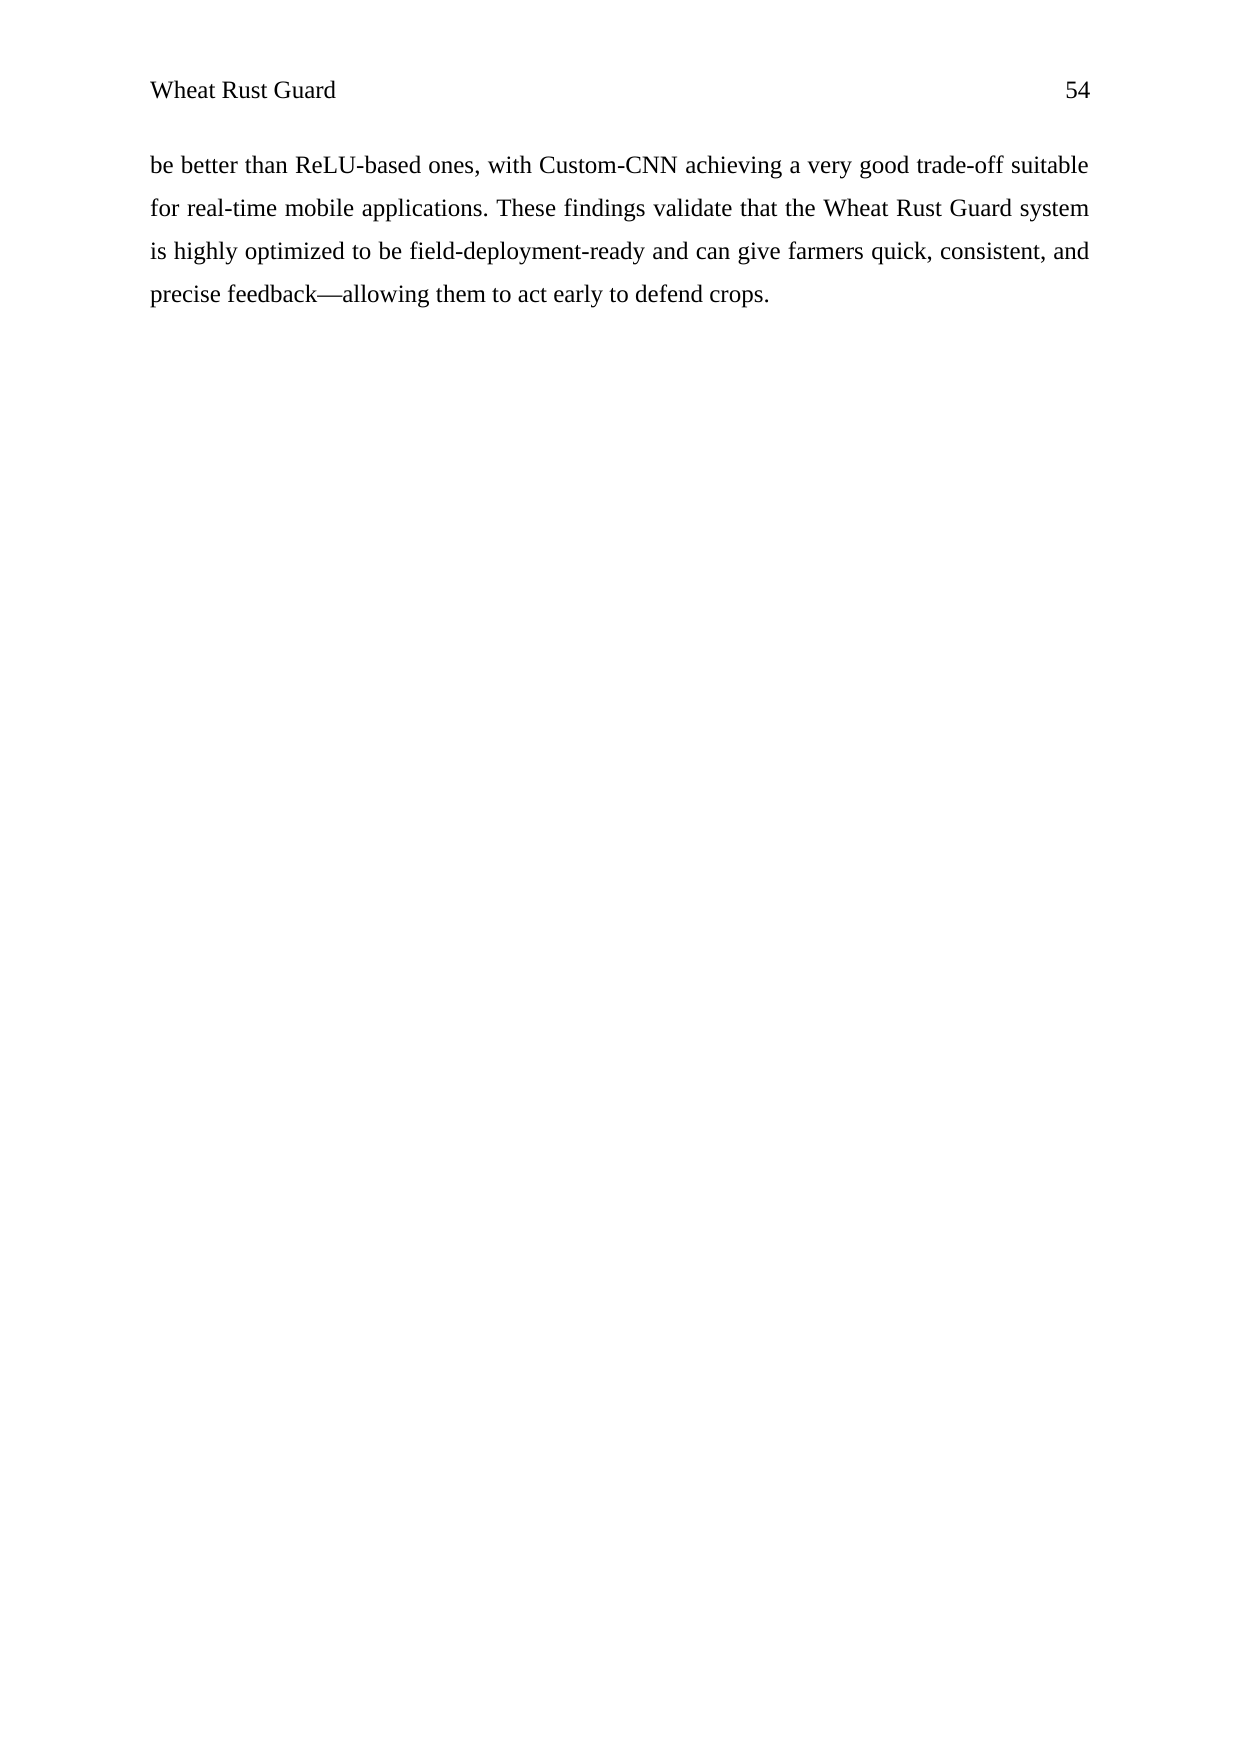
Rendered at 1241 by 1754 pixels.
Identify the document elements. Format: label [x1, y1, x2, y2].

text [150, 150, 1090, 308]
